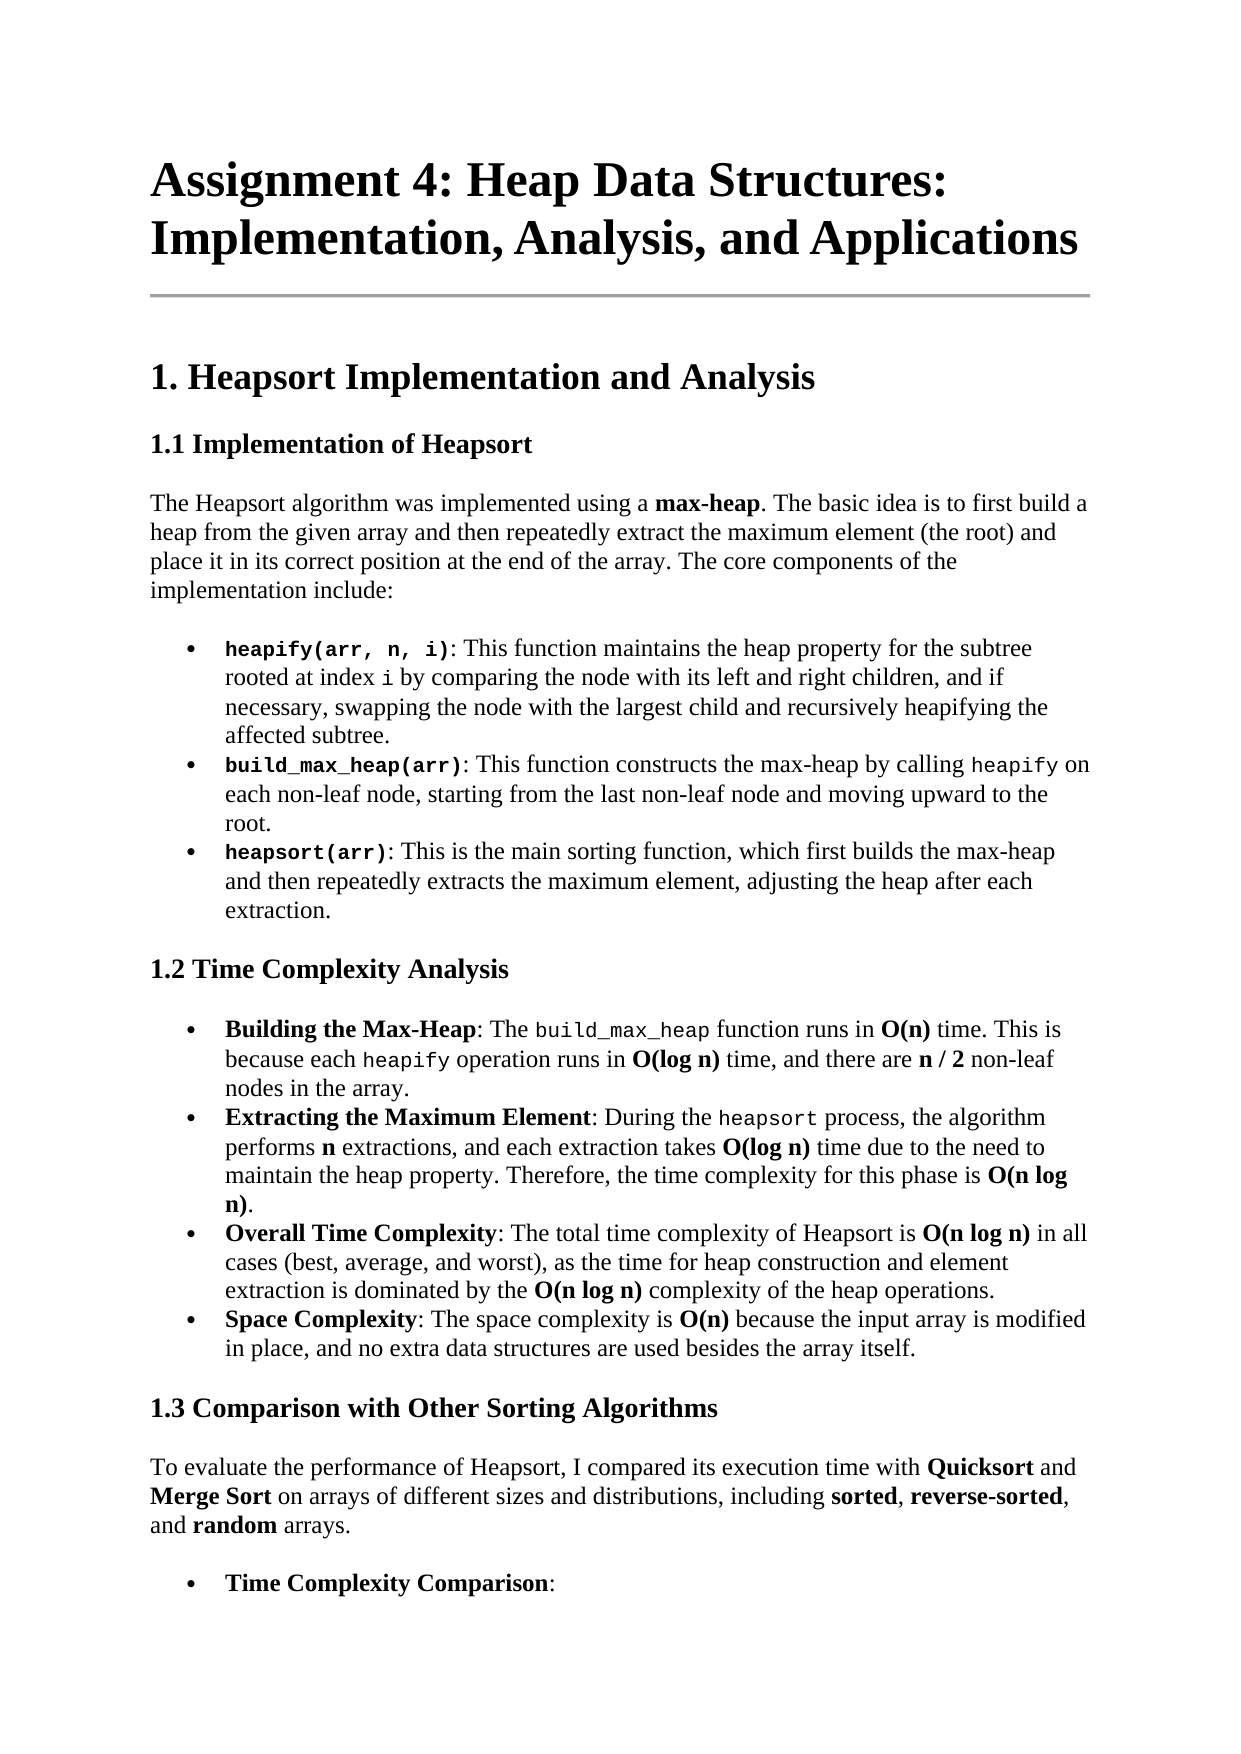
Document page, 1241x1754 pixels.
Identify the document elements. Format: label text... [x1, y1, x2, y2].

list Extracting the Maximum Element: During the heapsort process, the algorithm performs n extractions, and each extraction takes O(log n) time due to the need to maintain the heap property. Therefore, the time complexity for this phase is O(n log n). [187, 1102, 1090, 1218]
text 1.2 Time Complexity Analysis [150, 953, 1090, 985]
list Building the Max-Heap: The build_max_heap function runs in O(n) time. This is because each heapify operation runs in O(log n) time, and there are n / 2 non-leaf nodes in the array. [187, 1014, 1090, 1102]
text 1.1 Implementation of Heapsort [150, 427, 1090, 459]
list Time Complexity Comparison: [187, 1568, 1090, 1597]
text The Heapsort algorithm was implemented using a max-heap. The basic idea is to first build a heap from the given array and then repeatedly extract the maximum element (the root) and place it in its correct position at the end of the array. The core components of the implementation include: [150, 488, 1090, 603]
list heapsort(arr): This is the main sorting function, which first builds the max-heap and then repeatedly extracts the maximum element, adjusting the heap after each extraction. [187, 836, 1090, 923]
text 1.3 Comparison with Other Sorting Algorithms [150, 1391, 1090, 1423]
text To evaluate the performance of Heapsort, I compared its execution time with Quicksort and Merge Sort on arrays of different sizes and distributions, including sorted, reverse-sorted, and random arrays. [150, 1452, 1090, 1539]
text Assignment 4: Heap Data Structures: Implementation, Analysis, and Applications [150, 150, 1090, 265]
list Overall Time Complexity: The total time complexity of Heapsort is O(n log n) in all cases (best, average, and worst), as the time for heap construction and element extraction is dominated by the O(n log n) complexity of the heap operations. [187, 1218, 1090, 1304]
list build_max_heap(arr): This function constructs the max-heap by calling heapify on each non-leaf node, starting from the last non-leaf node and moving upward to the root. [187, 749, 1090, 836]
text 1. Heapsort Implementation and Analysis [150, 354, 1090, 398]
list Space Complexity: The space complexity is O(n) because the input array is modified in place, and no extra data structures are used besides the array itself. [187, 1304, 1090, 1362]
list heapify(arr, n, i): This function maintains the heap property for the subtree rooted at index i by comparing the node with its left and right children, and if necessary, swapping the node with the largest child and recursively heapifying the affected subtree. [187, 633, 1090, 749]
